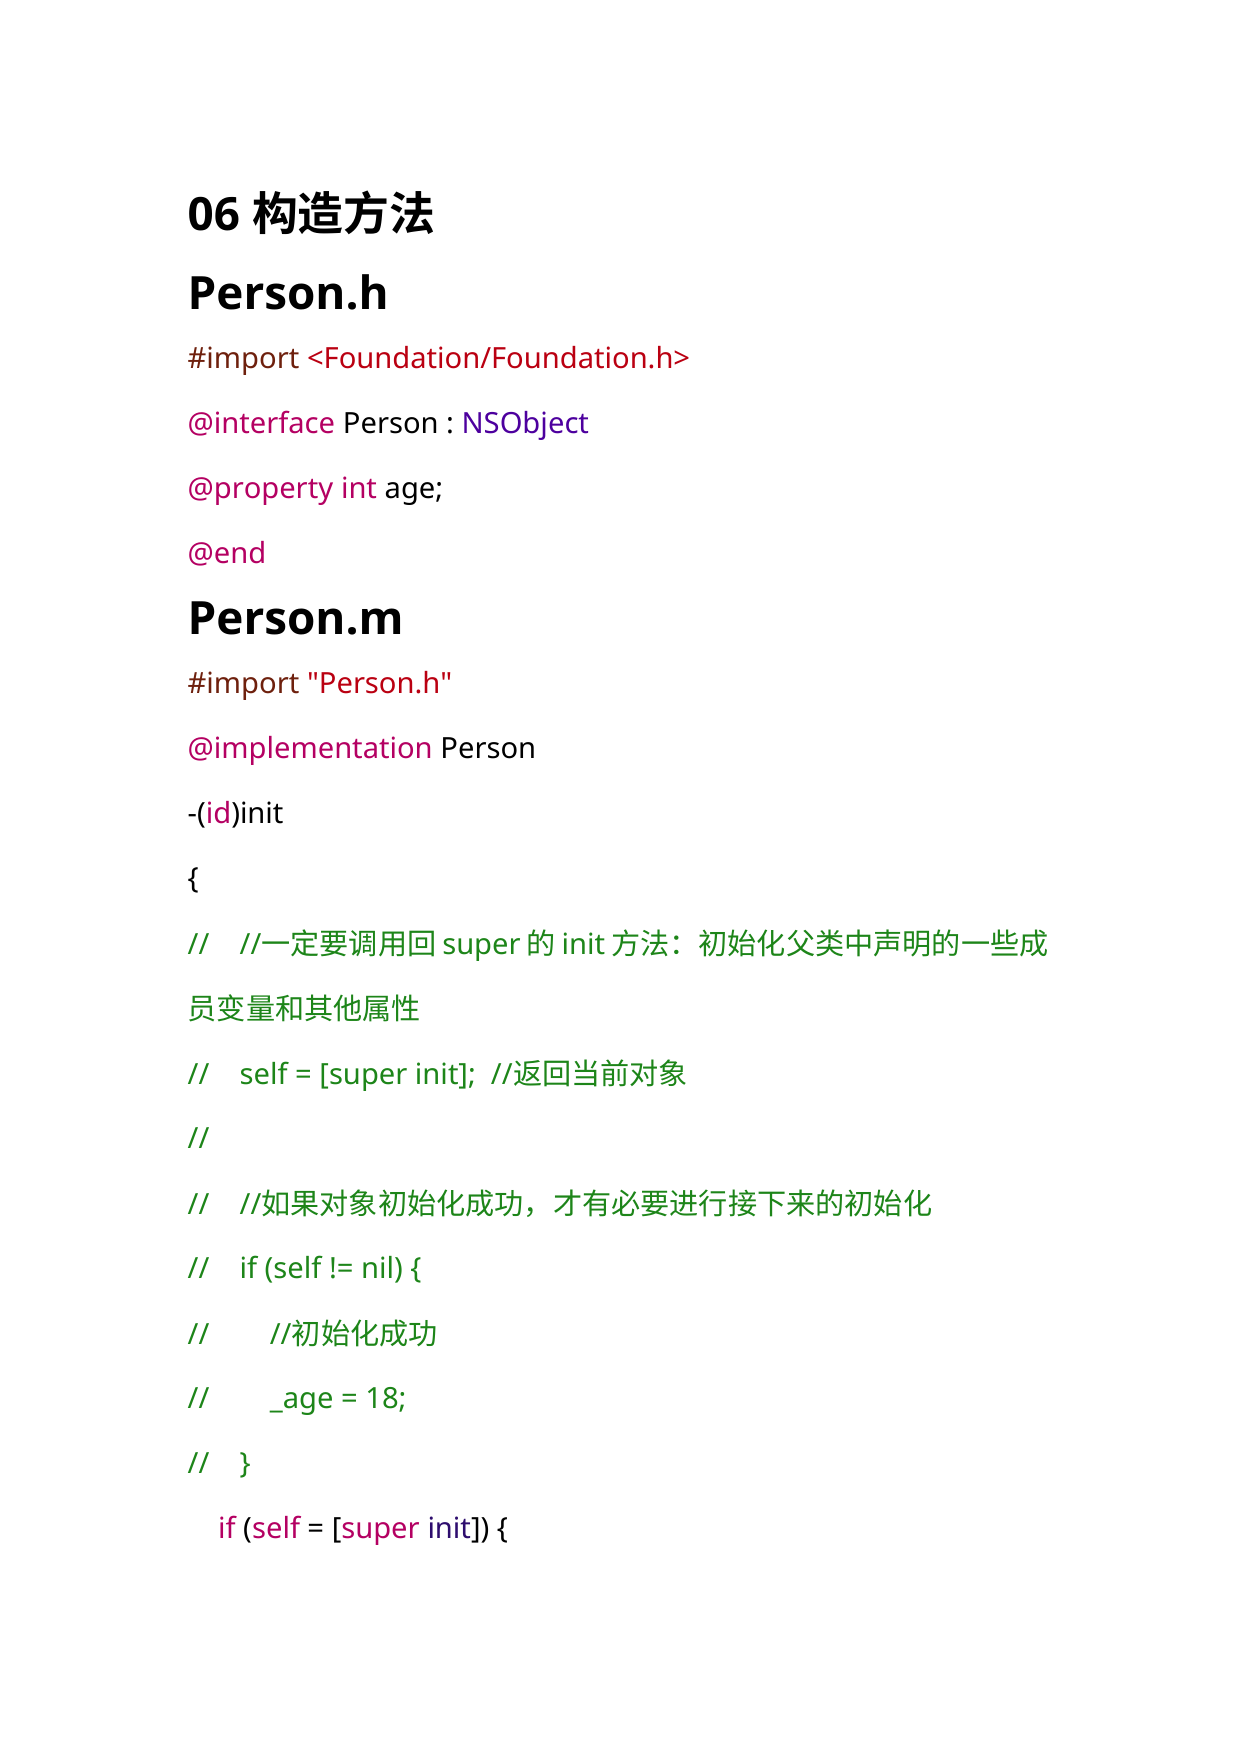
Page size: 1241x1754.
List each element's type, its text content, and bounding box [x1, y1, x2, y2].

text // [187, 1104, 1053, 1169]
text // //初始化成功 [187, 1299, 1053, 1364]
text -(id)init [187, 779, 1053, 844]
text Person.h [187, 259, 1053, 324]
text @interface Person : NSObject [187, 389, 1053, 454]
text // _age = 18; [187, 1364, 1053, 1429]
text 06 构造方法 [187, 162, 1053, 259]
text if (self = [super init]) { [187, 1494, 1053, 1559]
text // if (self != nil) { [187, 1234, 1053, 1299]
text // //一定要调用回super的init方法：初始化父类中声明的一些成员变量和其他属性 [187, 909, 1053, 1039]
text { [187, 844, 1053, 909]
text Person.m [187, 584, 1053, 649]
text // } [187, 1429, 1053, 1494]
text // self = [super init]; //返回当前对象 [187, 1039, 1053, 1104]
text #import "Person.h" [187, 649, 1053, 714]
text #import <Foundation/Foundation.h> [187, 324, 1053, 389]
text @implementation Person [187, 714, 1053, 779]
text // //如果对象初始化成功，才有必要进行接下来的初始化 [187, 1169, 1053, 1234]
text @end [187, 519, 1053, 584]
text @property int age; [187, 454, 1053, 519]
